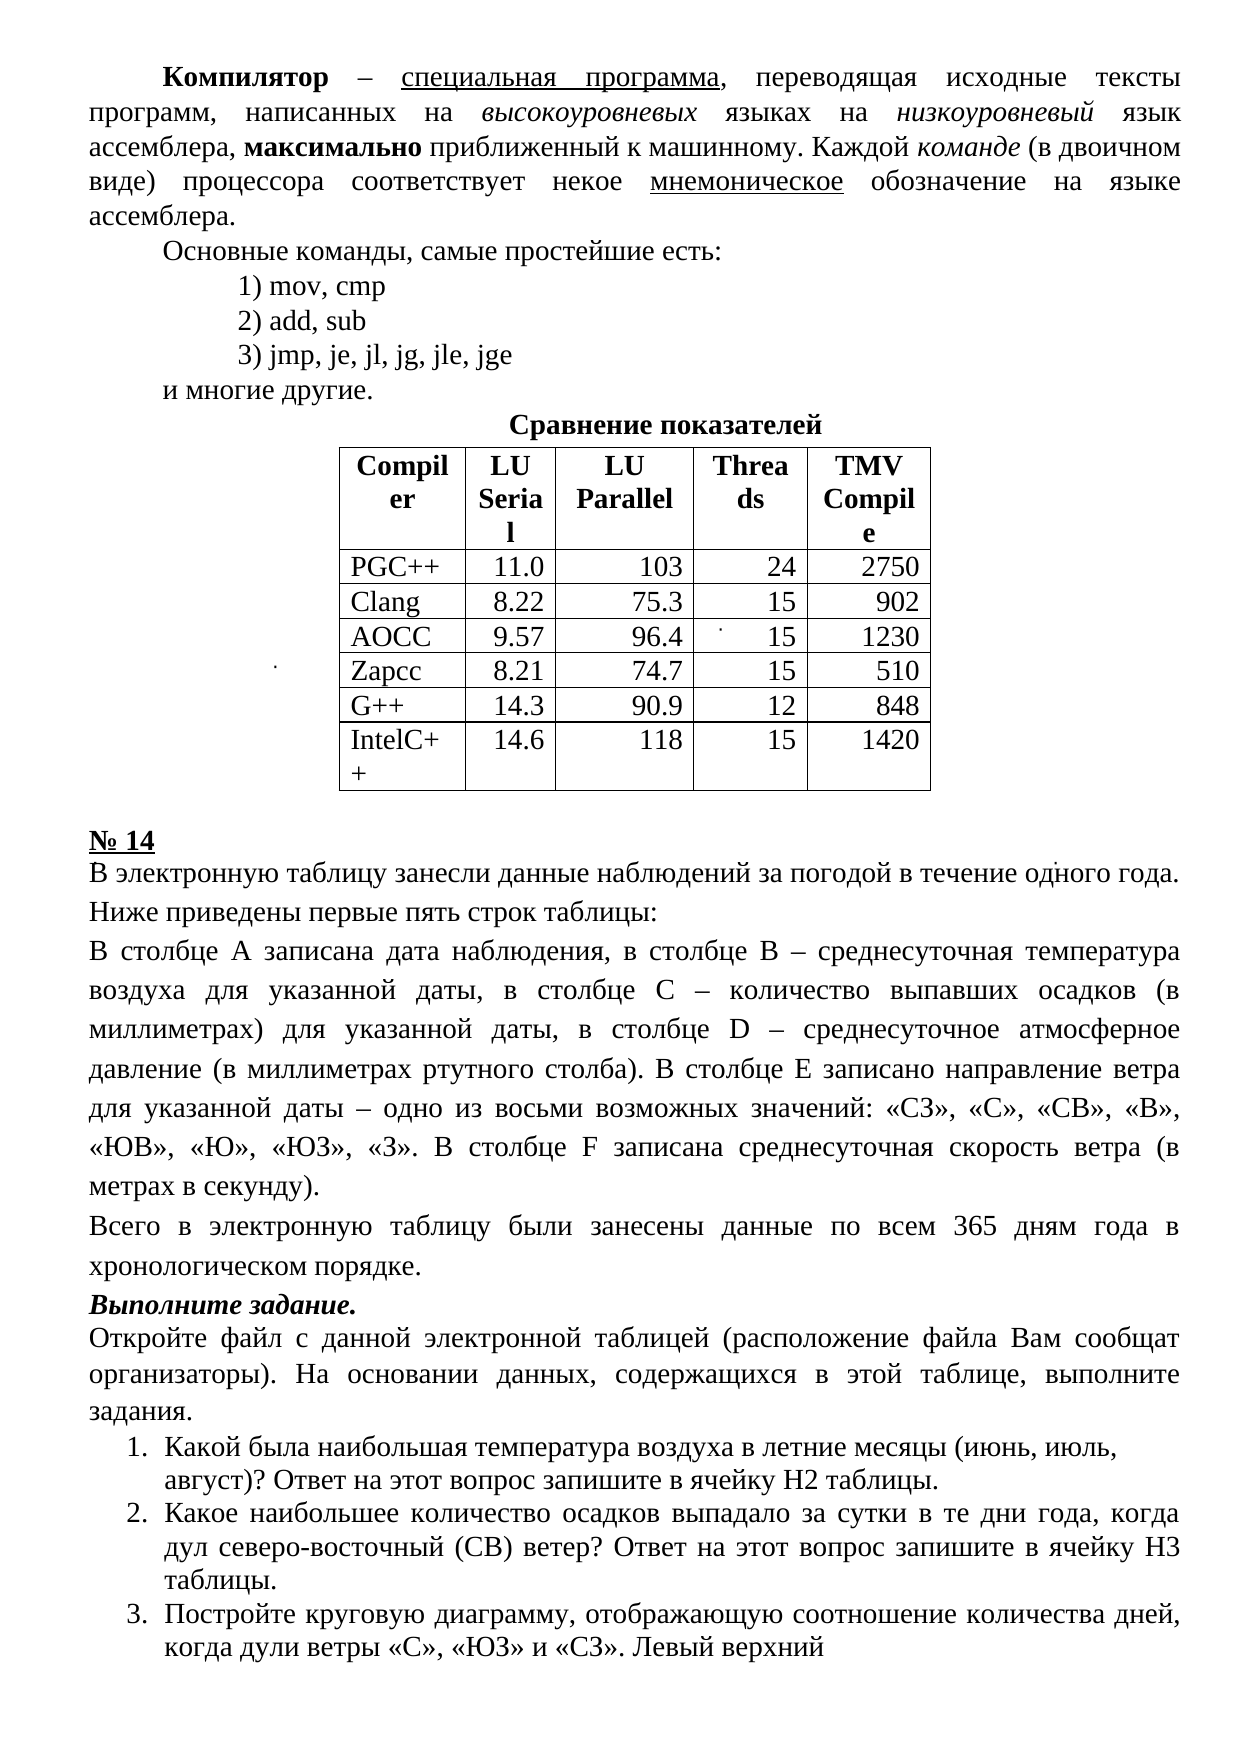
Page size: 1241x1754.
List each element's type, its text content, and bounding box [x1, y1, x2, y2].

table_cell IntelC++ [340, 723, 465, 789]
text Всего в электронную таблицу были занесены данные по всем 365 дням года в хронологическом порядке. [89, 1208, 1181, 1281]
table_cell 11.0 [466, 550, 555, 583]
list Какой была наибольшая температура воздуха в летние месяцы (июнь, июль, август)? Ответ на этот вопрос запишите в ячейку H2 таблицы. [126, 1429, 1181, 1496]
table_cell G++ [340, 688, 465, 721]
table_cell 9.57 [466, 619, 555, 652]
list jmp, je, jl, jg, jle, jge [164, 337, 1169, 371]
table_header TMV Compile [808, 448, 930, 548]
list Сравнение показателей [162, 407, 1169, 441]
table_cell 103 [556, 550, 693, 583]
table_cell 90.9 [556, 688, 693, 721]
table_cell 1420 [808, 723, 930, 789]
table_cell 8.21 [466, 653, 555, 687]
table_cell 8.22 [466, 584, 555, 618]
table_cell 15 [694, 584, 807, 618]
table_cell AOCC [340, 619, 465, 652]
text В электронную таблицу занесли данные наблюдений за погодой в течение одного года. Ниже приведены первые пять строк таблицы: [89, 855, 1181, 928]
text Выполните задание. [89, 1287, 1181, 1321]
table_header Compiler [340, 448, 465, 548]
table_cell 510 [808, 653, 930, 687]
text В столбце A записана дата наблюдения, в столбце B – среднесуточная температура воздуха для указанной даты, в столбце C – количество выпавших осадков (в миллиметрах) для указанной даты, в столбце D – среднесуточное атмосферное давление (в миллиметрах ртутного столба). В столбце E записано направление ветра для указанной даты – одно из восьми возможных значений: «СЗ», «С», «СВ», «В», «ЮВ», «Ю», «ЮЗ», «З». В столбце F записана среднесуточная скорость ветра (в метрах в секунду). [89, 933, 1181, 1202]
table_cell 14.3 [466, 688, 555, 721]
list Какое наибольшее количество осадков выпадало за сутки в те дни года, когда дул северо-восточный (СВ) ветер? Ответ на этот вопрос запишите в ячейку H3 таблицы. [126, 1496, 1181, 1596]
table_cell 1230 [808, 619, 930, 652]
table_cell 12 [694, 688, 807, 721]
table_cell 96.4 [556, 619, 693, 652]
table_cell 15 [694, 619, 807, 652]
table_header Threads [694, 448, 807, 548]
text Откройте файл с данной электронной таблицей (расположение файла Вам сообщат организаторы). На основании данных, содержащихся в этой таблице, выполните задания. [89, 1321, 1181, 1426]
table_header LU Parallel [556, 448, 693, 548]
table_cell 24 [694, 550, 807, 583]
table_cell 74.7 [556, 653, 693, 687]
list и многие другие. [162, 372, 1169, 406]
table_cell 902 [808, 584, 930, 618]
table_cell 848 [808, 688, 930, 721]
table_header LU Serial [466, 448, 555, 548]
table_cell Clang [340, 584, 465, 618]
table_cell Zapcc [340, 653, 465, 687]
table_cell 14.6 [466, 723, 555, 789]
text Компилятор – специальная программа, переводящая исходные тексты программ, написанных на высокоуровневых языках на низкоуровневый язык ассемблера, максимально приближенный к машинному. Каждой команде (в двоичном виде) процессора соответствует некое мнемоническое обозначение на языке ассемблера. [89, 59, 1181, 232]
list mov, cmp [164, 268, 1169, 301]
table_cell 118 [556, 723, 693, 789]
text № 14 [89, 833, 1181, 855]
list Постройте круговую диаграмму, отображающую соотношение количества дней, когда дули ветры «С», «ЮЗ» и «СЗ». Левый верхний [126, 1596, 1181, 1663]
text Основные команды, самые простейшие есть: [89, 233, 1181, 267]
list add, sub [164, 303, 1169, 336]
table_cell 15 [694, 653, 807, 687]
table_cell 2750 [808, 550, 930, 583]
table_cell PGC++ [340, 550, 465, 583]
table_cell 15 [694, 723, 807, 789]
table_cell 75.3 [556, 584, 693, 618]
